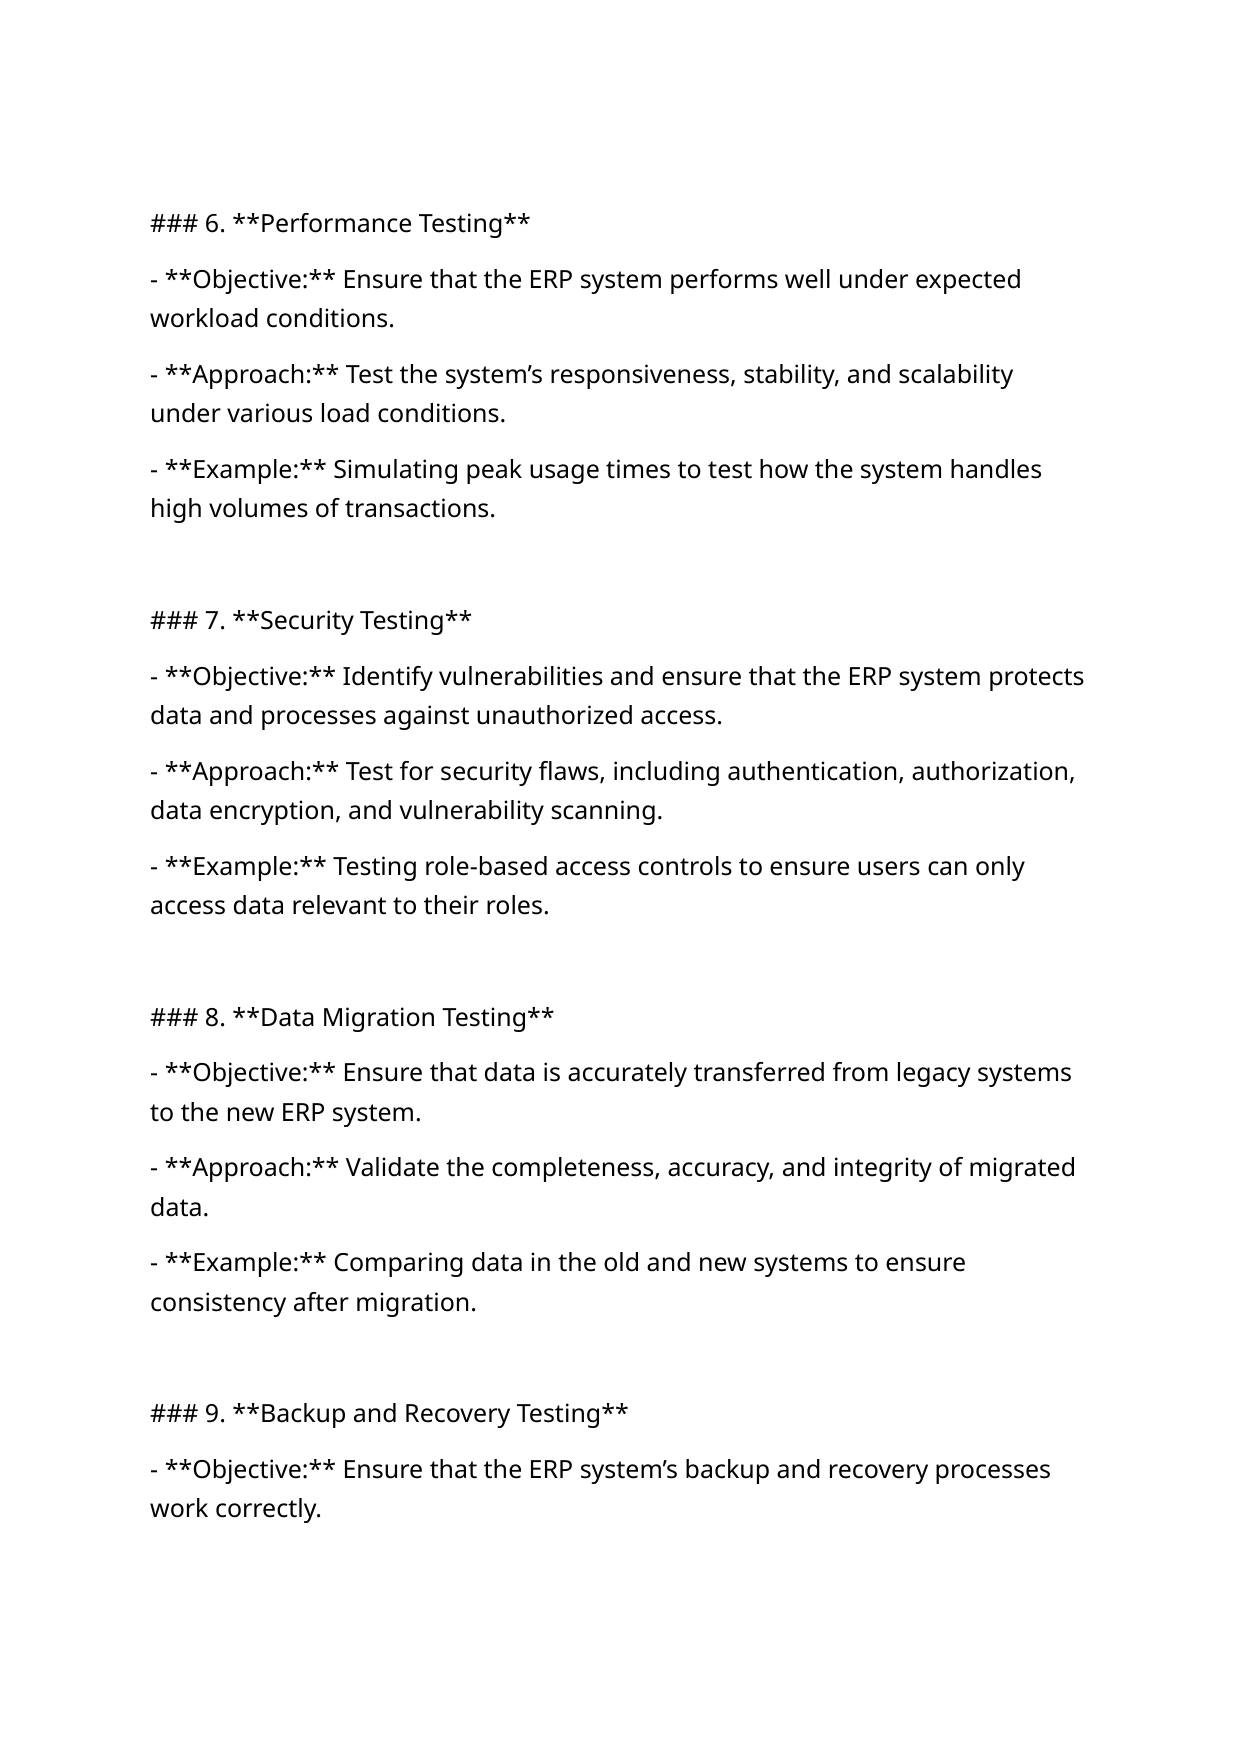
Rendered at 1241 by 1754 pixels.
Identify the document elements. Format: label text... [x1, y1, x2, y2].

text - **Approach:** Validate the completeness, accuracy, and integrity of migrated data. [150, 1150, 1090, 1223]
text - **Objective:** Ensure that the ERP system’s backup and recovery processes work correctly. [150, 1452, 1090, 1525]
text ### 8. **Data Migration Testing** [150, 999, 1090, 1033]
text - **Example:** Simulating peak usage times to test how the system handles high volumes of transactions. [150, 452, 1090, 525]
text ### 7. **Security Testing** [150, 602, 1090, 637]
text - **Approach:** Test for security flaws, including authentication, authorization, data encryption, and vulnerability scanning. [150, 753, 1090, 827]
text - **Example:** Comparing data in the old and new systems to ensure consistency after migration. [150, 1245, 1090, 1318]
text ### 9. **Backup and Recovery Testing** [150, 1396, 1090, 1430]
text - **Objective:** Ensure that data is accurately transferred from legacy systems to the new ERP system. [150, 1055, 1090, 1128]
text - **Objective:** Identify vulnerabilities and ensure that the ERP system protects data and processes against unauthorized access. [150, 658, 1090, 732]
text - **Objective:** Ensure that the ERP system performs well under expected workload conditions. [150, 262, 1090, 335]
text - **Approach:** Test the system’s responsiveness, stability, and scalability under various load conditions. [150, 357, 1090, 430]
text - **Example:** Testing role-based access controls to ensure users can only access data relevant to their roles. [150, 848, 1090, 922]
text ### 6. **Performance Testing** [150, 206, 1090, 240]
